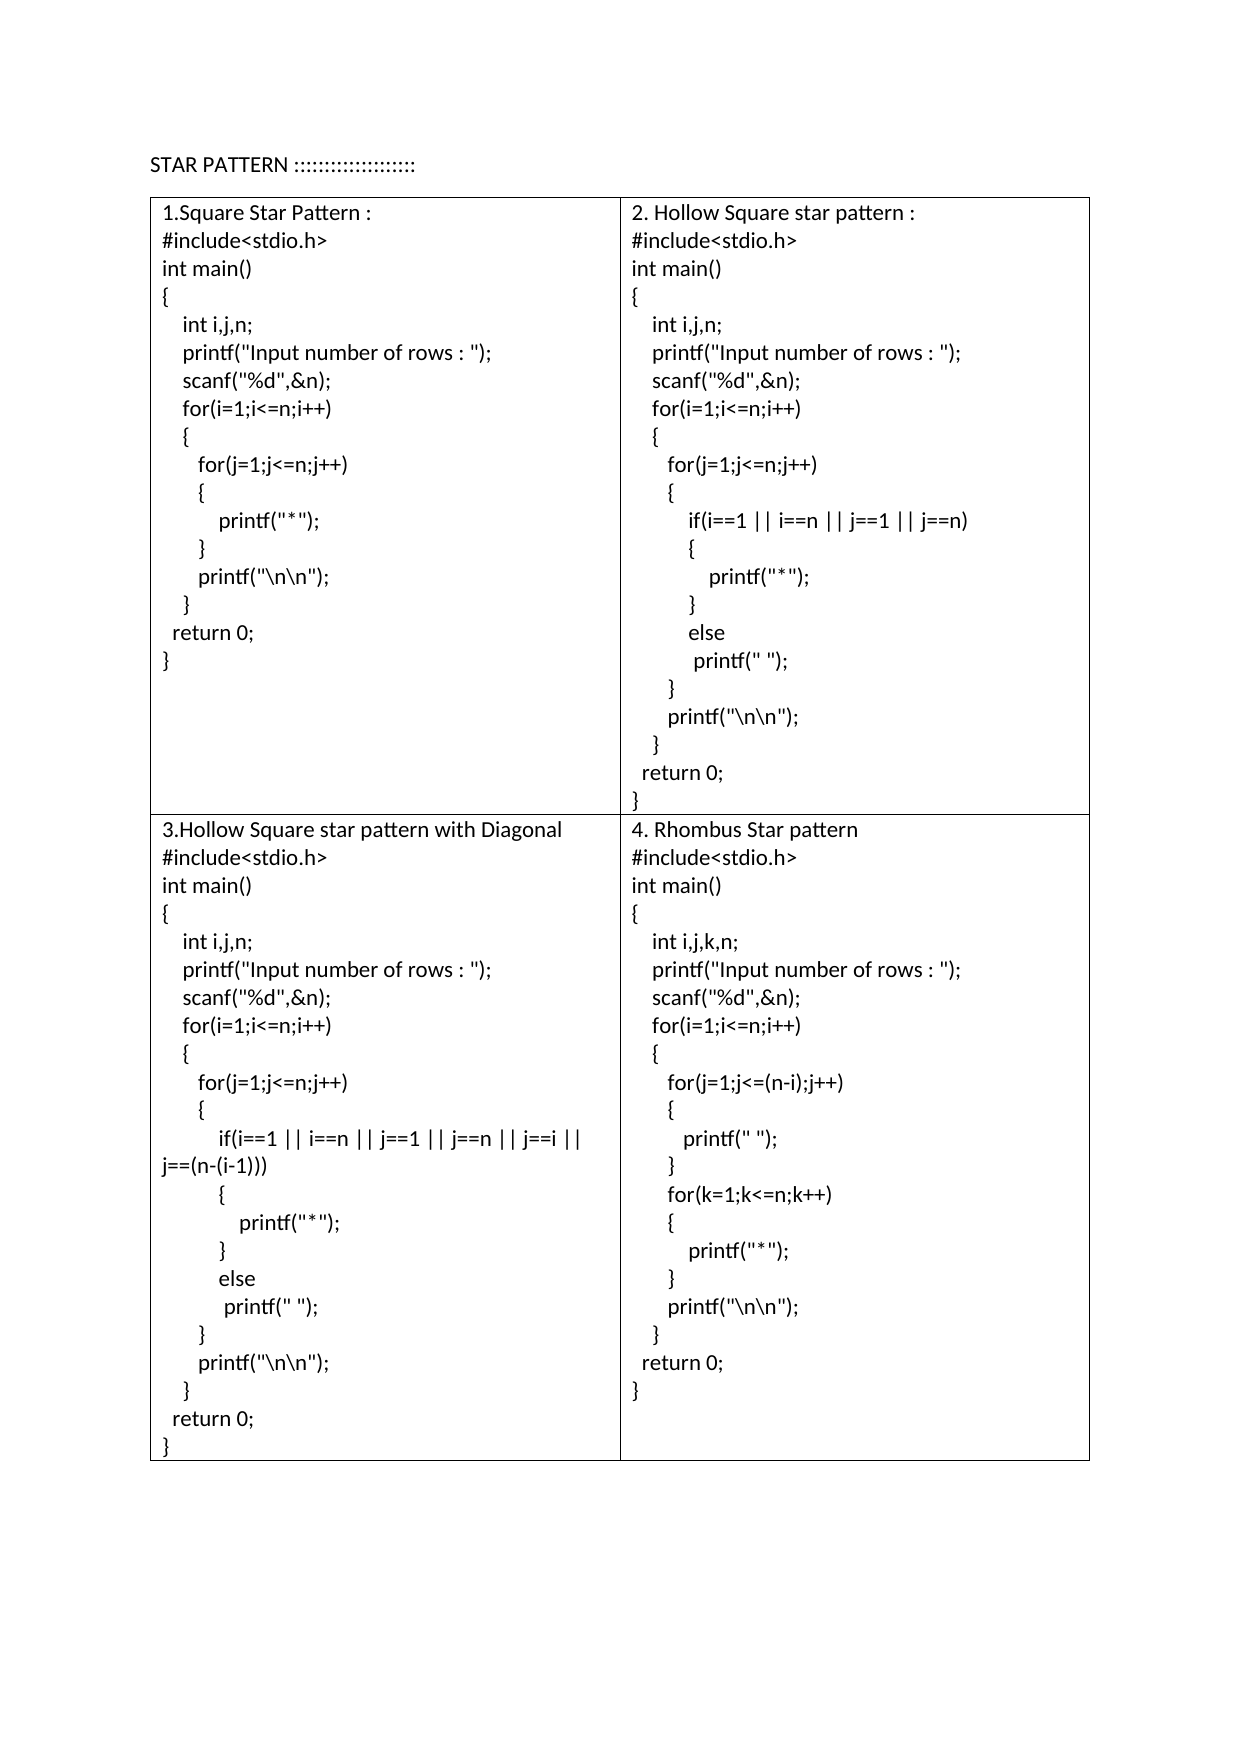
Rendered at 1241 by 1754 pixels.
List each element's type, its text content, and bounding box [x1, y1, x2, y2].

text STAR PATTERN :::::::::::::::::::: [150, 150, 1090, 178]
table_header 1.Square Star Pattern : #include<stdio.h> int main() { int i,j,n; printf("Input number of rows : "); scanf("%d",&n); for(i=1;i<=n;i++) { for(j=1;j<=n;j++) { printf("*"); } printf("\n\n"); } return 0; } [151, 198, 620, 814]
table_cell 3.Hollow Square star pattern with Diagonal #include<stdio.h> int main() { int i,j,n; printf("Input number of rows : "); scanf("%d",&n); for(i=1;i<=n;i++) { for(j=1;j<=n;j++) { if(i==1 || i==n || j==1 || j==n || j==i || j==(n-(i-1))) { printf("*"); } else printf(" "); } printf("\n\n"); } return 0; } [151, 815, 620, 1460]
table_header 2. Hollow Square star pattern : #include<stdio.h> int main() { int i,j,n; printf("Input number of rows : "); scanf("%d",&n); for(i=1;i<=n;i++) { for(j=1;j<=n;j++) { if(i==1 || i==n || j==1 || j==n) { printf("*"); } else printf(" "); } printf("\n\n"); } return 0; } [621, 198, 1089, 814]
table_cell 4. Rhombus Star pattern #include<stdio.h> int main() { int i,j,k,n; printf("Input number of rows : "); scanf("%d",&n); for(i=1;i<=n;i++) { for(j=1;j<=(n-i);j++) { printf(" "); } for(k=1;k<=n;k++) { printf("*"); } printf("\n\n"); } return 0; } [621, 815, 1089, 1460]
